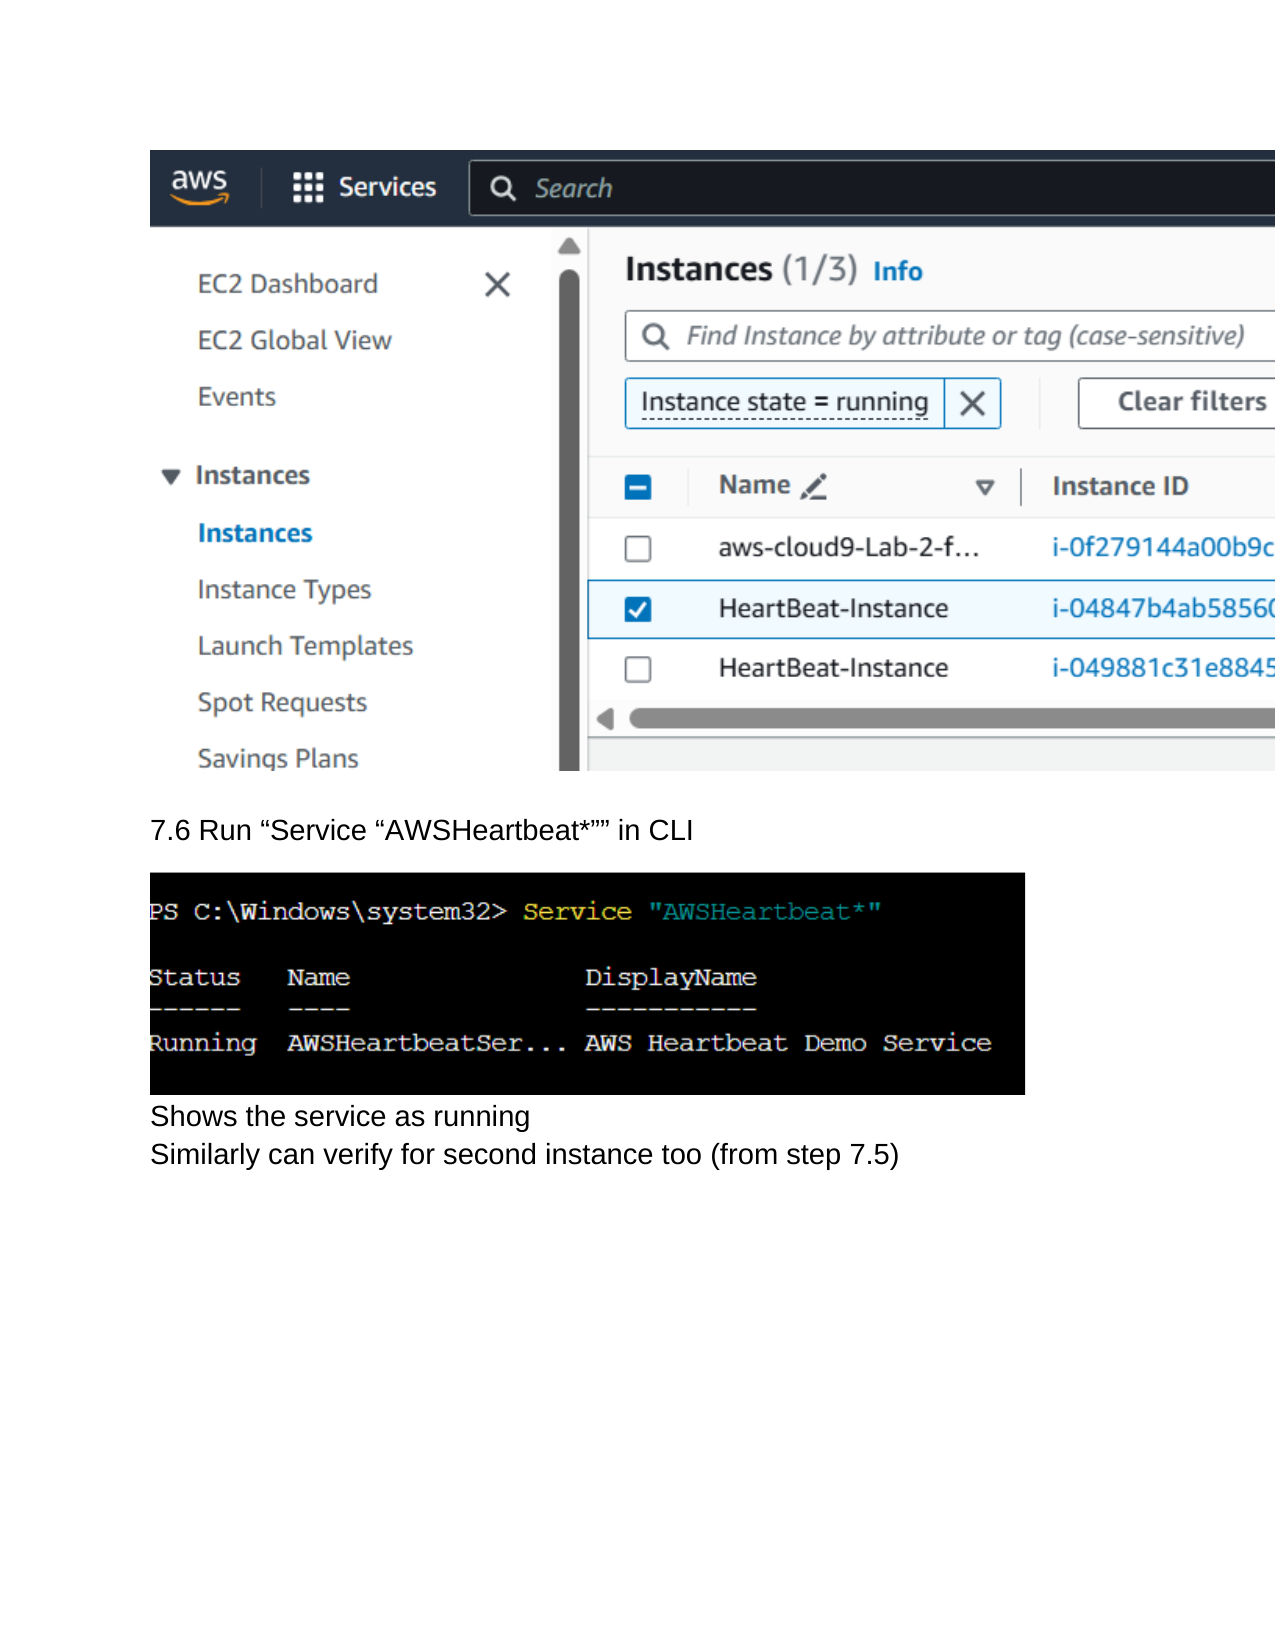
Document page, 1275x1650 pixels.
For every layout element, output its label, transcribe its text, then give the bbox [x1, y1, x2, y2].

text Shows the service as running [150, 1099, 1125, 1132]
text Similarly can verify for second instance too (from step 7.5) [150, 1137, 1125, 1171]
picture [150, 851, 1025, 1095]
picture [150, 150, 1275, 771]
text 7.6 Run “Service “AWSHeartbeat*”” in CLI [150, 813, 1125, 846]
